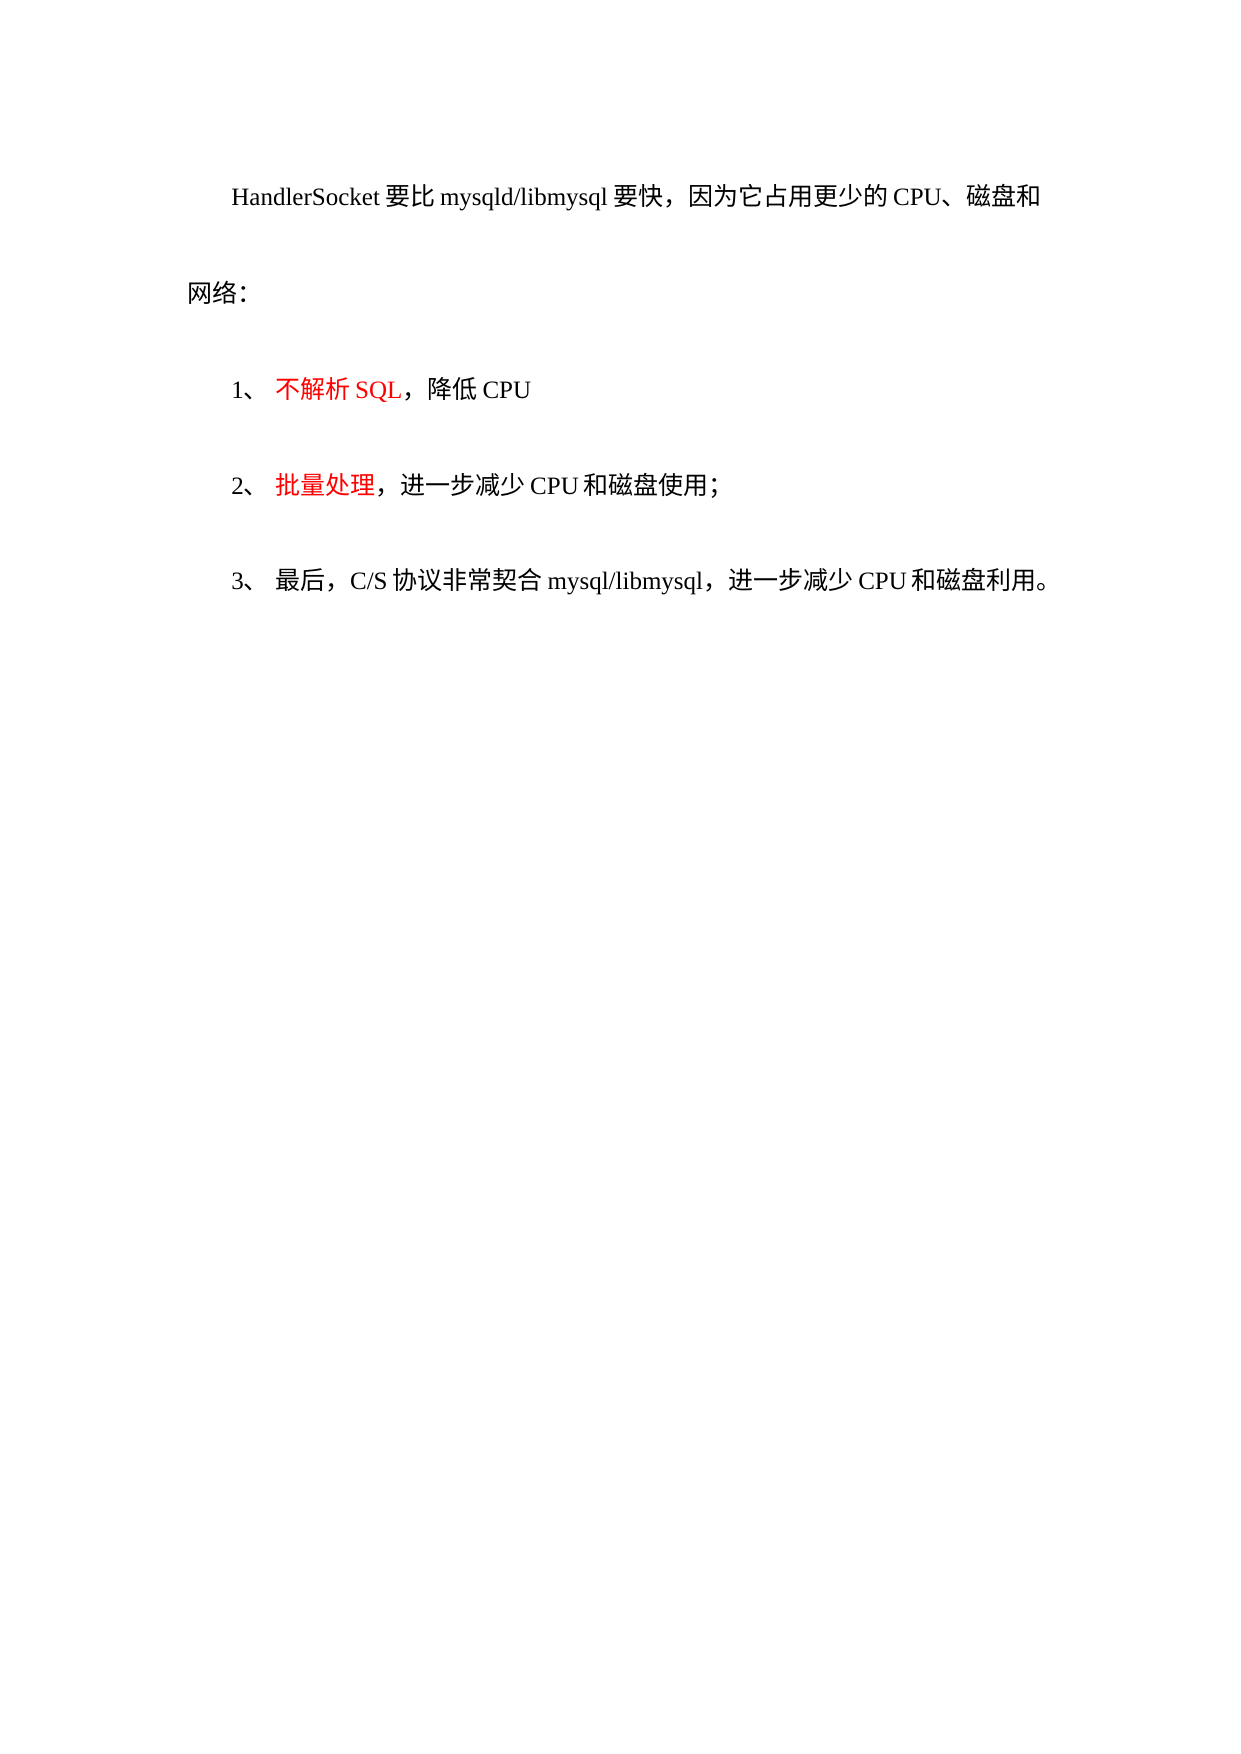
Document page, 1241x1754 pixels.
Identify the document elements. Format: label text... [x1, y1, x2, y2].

list 最后，C/S协议非常契合mysql/libmysql，进一步减少CPU和磁盘利用。 [231, 546, 1053, 611]
list 不解析SQL，降低CPU [231, 355, 1053, 420]
text HandlerSocket要比mysqld/libmysql要快，因为它占用更少的CPU、磁盘和网络： [187, 162, 1053, 324]
list 批量处理，进一步减少CPU和磁盘使用； [231, 451, 1053, 516]
